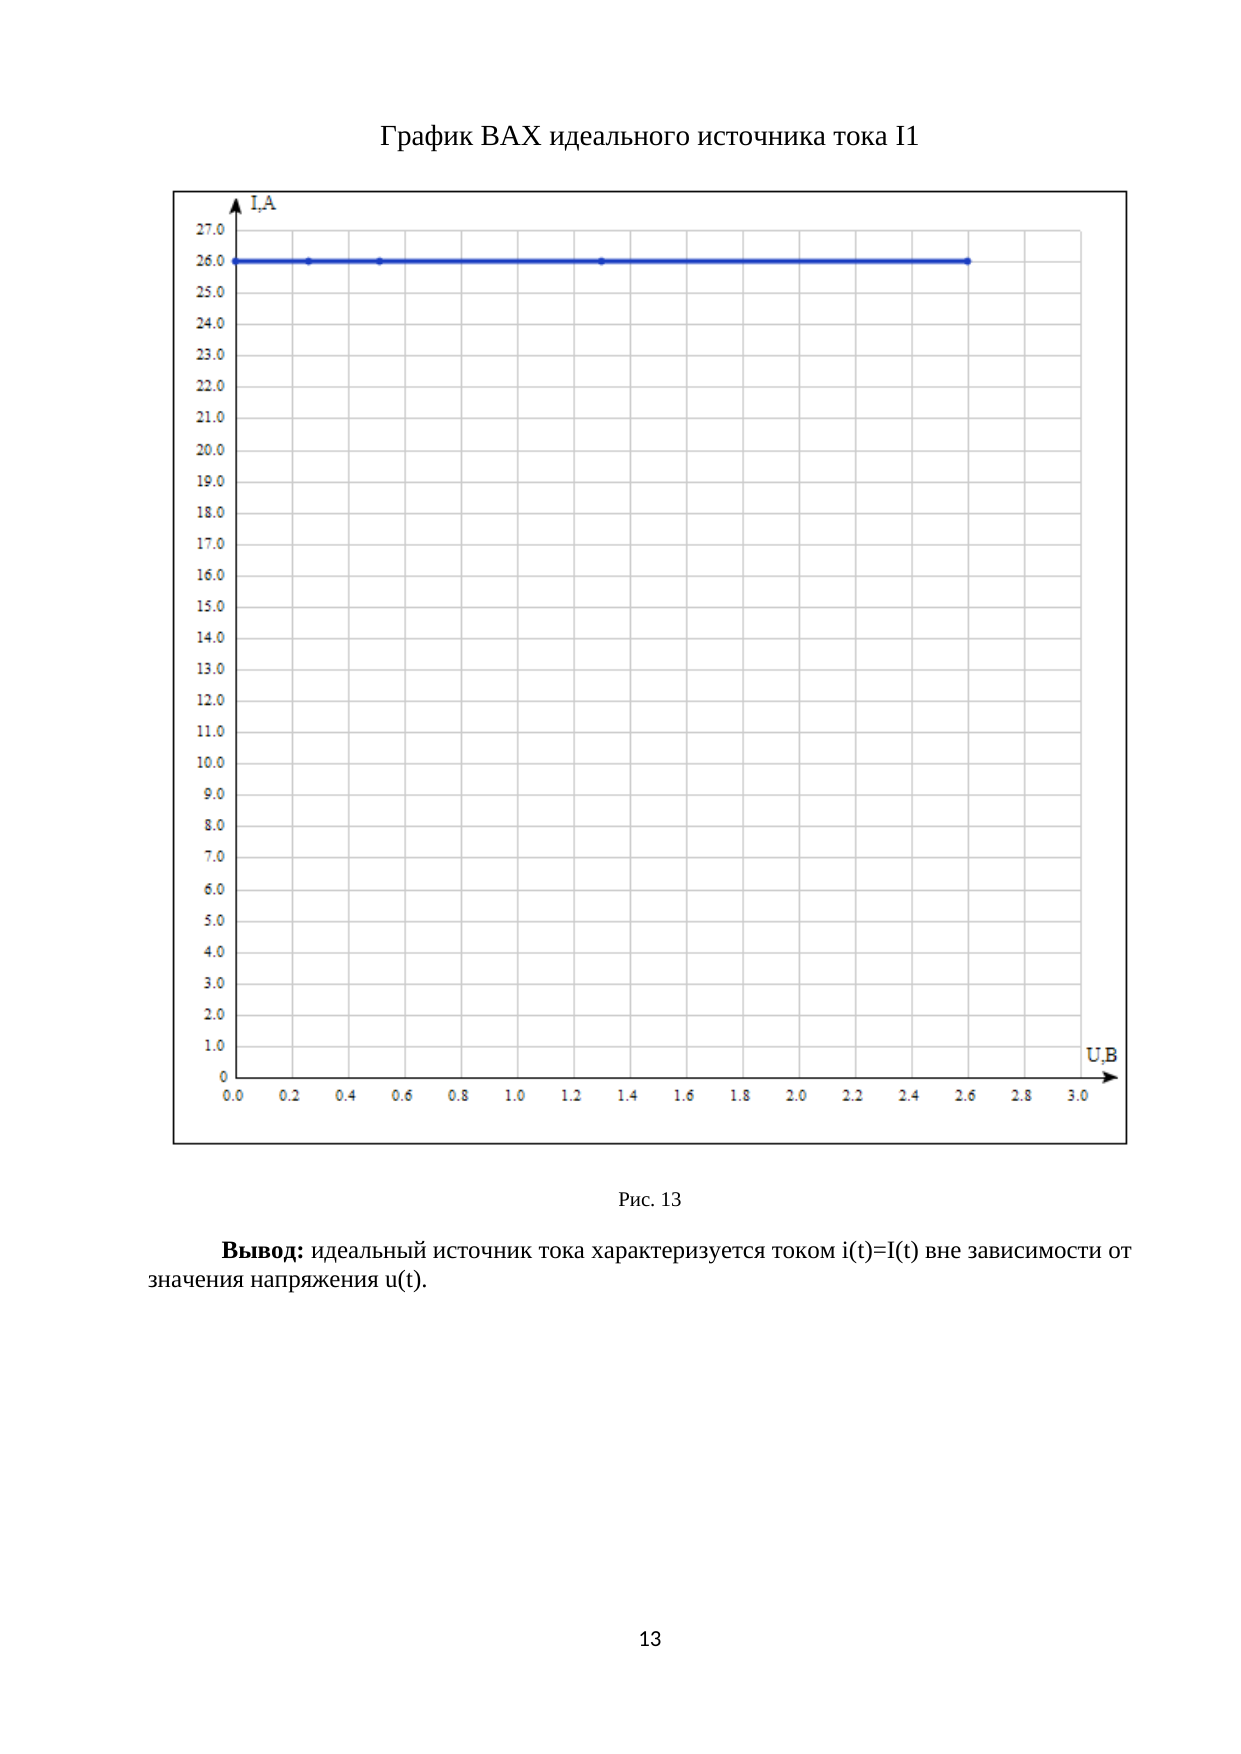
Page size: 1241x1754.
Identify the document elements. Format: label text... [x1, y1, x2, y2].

text Вывод: идеальный источник тока характеризуется током i(t)=I(t) вне зависимости от значения напряжения u(t). [148, 1235, 1152, 1293]
picture [159, 177, 1140, 1162]
text График ВАХ идеального источника тока I1 [148, 118, 1152, 152]
text Рис. 13 [148, 1187, 1152, 1211]
